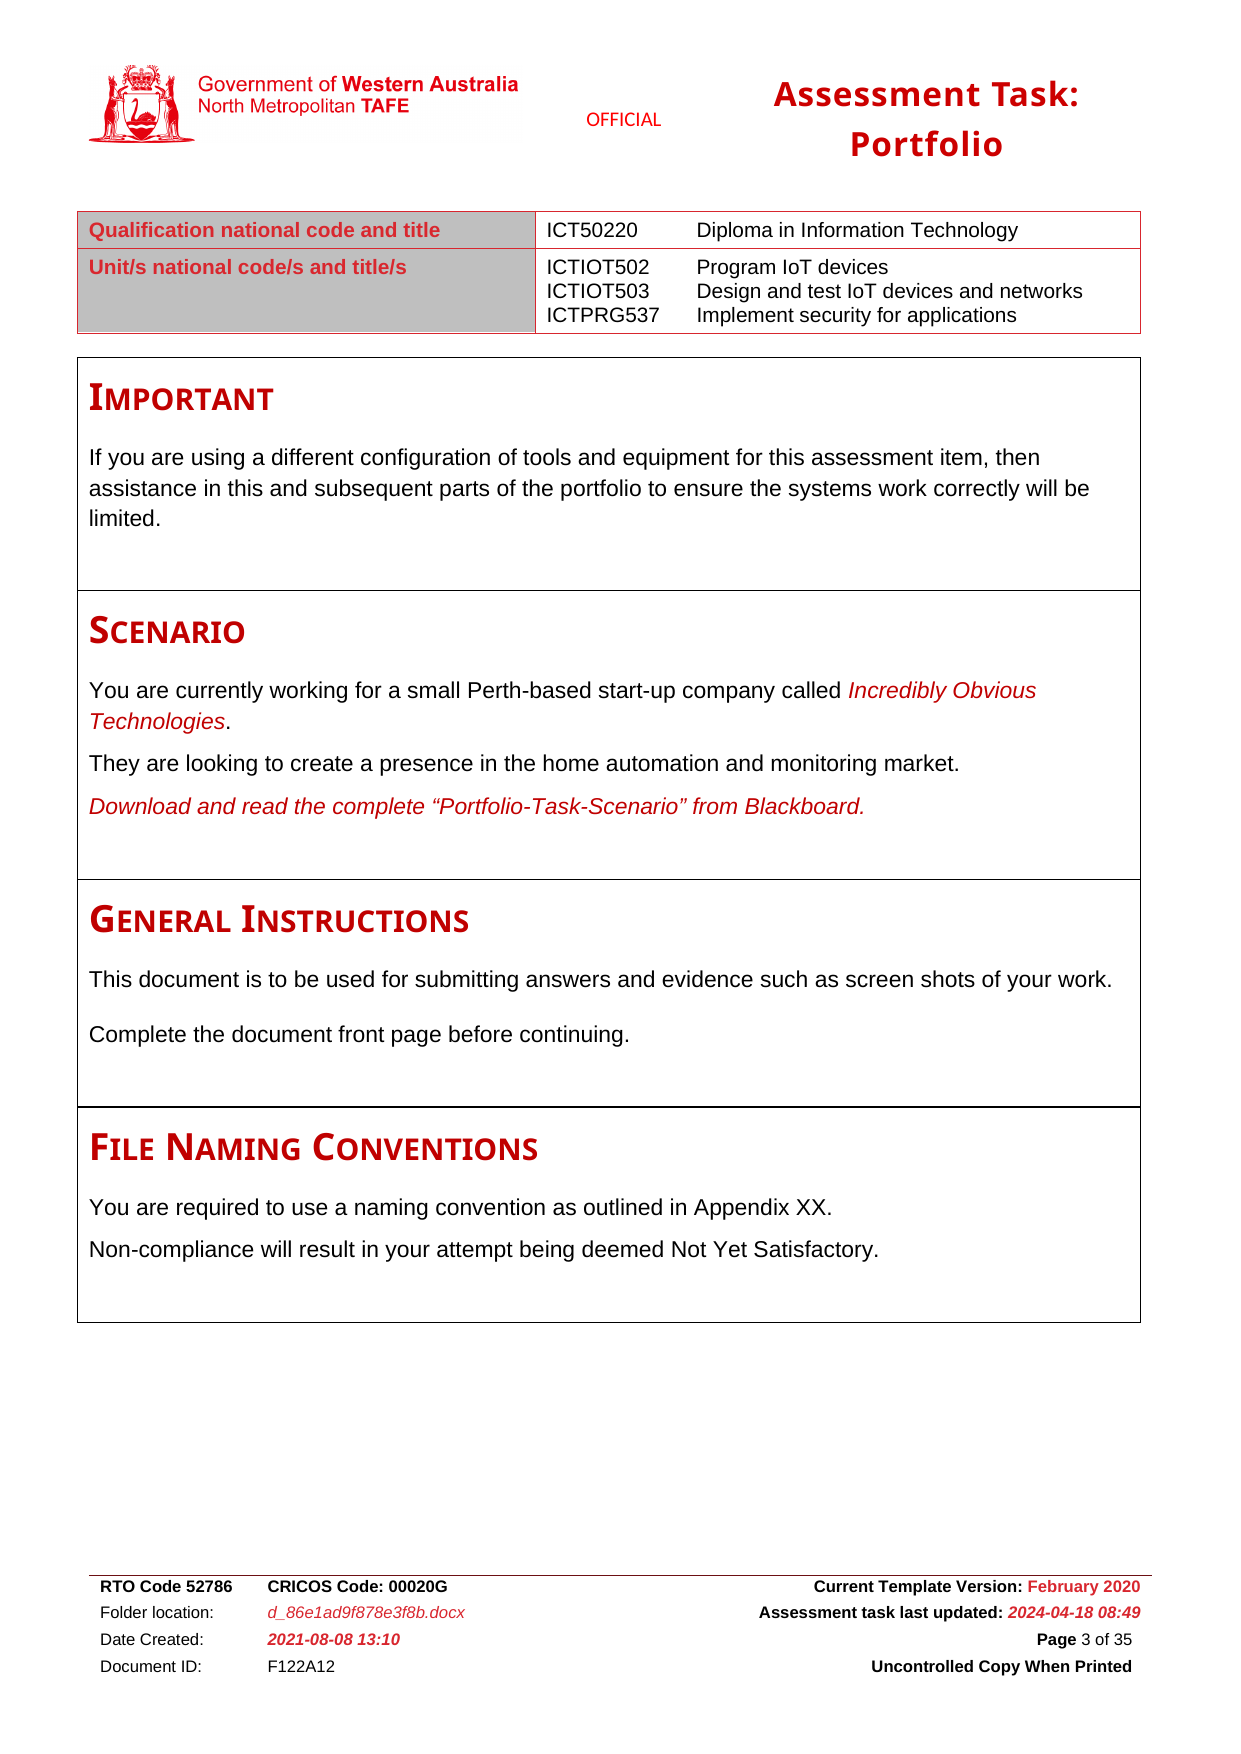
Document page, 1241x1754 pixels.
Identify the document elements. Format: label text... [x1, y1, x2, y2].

table_cell Important If you are using a different configuration of tools and equipment for this assessment item, then assistance in this and subsequent parts of the portfolio to ensure the systems work correctly will be limited. [78, 358, 1140, 590]
table_cell File Naming Conventions You are required to use a naming convention as outlined in Appendix XX. Non-compliance will result in your attempt being deemed Not Yet Satisfactory. [78, 1108, 1140, 1322]
picture [88, 65, 524, 143]
table_cell Scenario You are currently working for a small Perth-based start-up company called Incredibly Obvious Technologies. They are looking to create a presence in the home automation and monitoring market. Download and read the complete “Portfolio-Task-Scenario” from Blackboard. [78, 591, 1140, 878]
table_cell General Instructions This document is to be used for submitting answers and evidence such as screen shots of your work. Complete the document front page before continuing. [78, 880, 1140, 1106]
